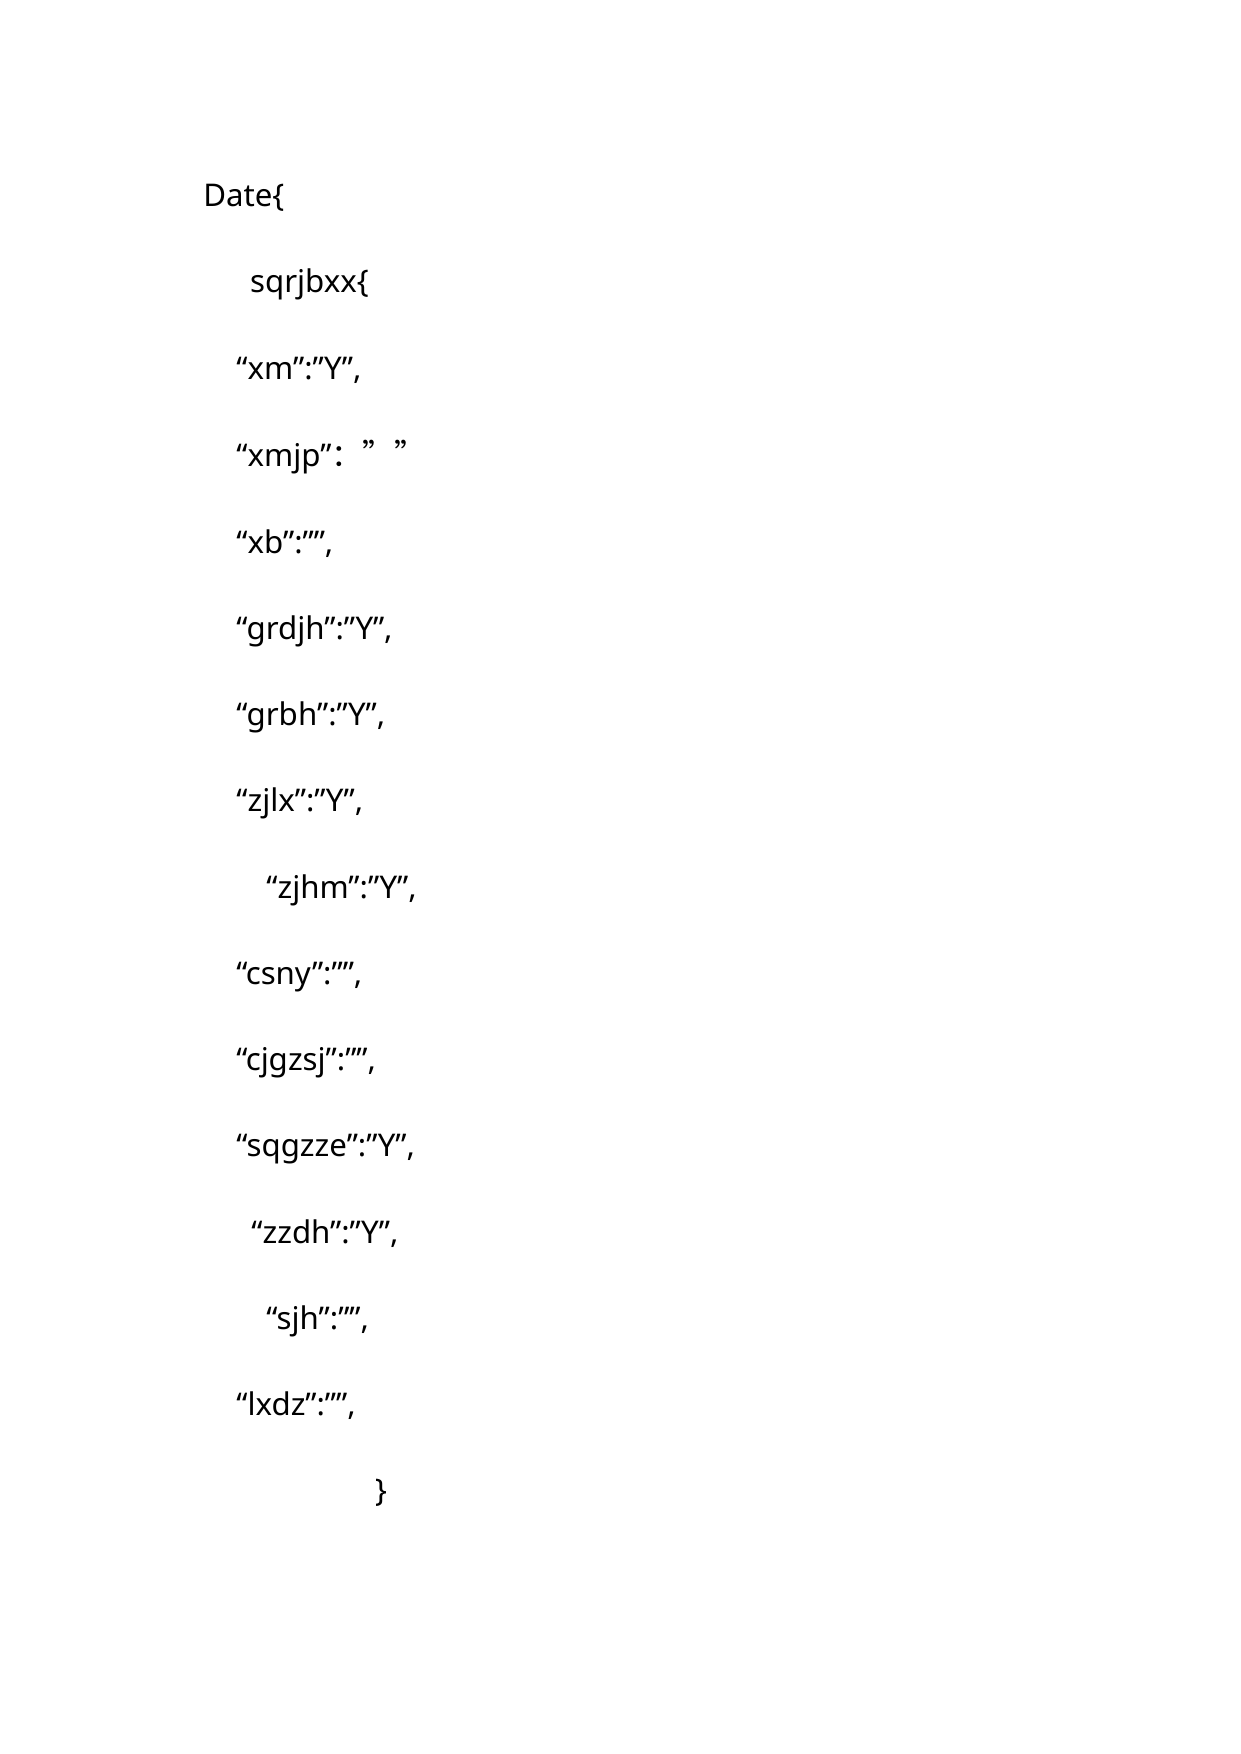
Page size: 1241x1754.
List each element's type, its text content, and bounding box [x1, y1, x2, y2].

text Date{ [187, 162, 1053, 227]
text “lxdz”:””, [187, 1371, 1053, 1436]
text “zzdh”:”Y”, [187, 1198, 1053, 1263]
text “csny”:””, [187, 940, 1053, 1005]
text “grdjh”:”Y”, [187, 595, 1053, 660]
text sqrjbxx{ [187, 248, 1053, 313]
text } [187, 1457, 1053, 1522]
text “sjh”:””, [187, 1285, 1053, 1350]
text “zjlx”:”Y”, [187, 767, 1053, 832]
text “grbh”:”Y”, [187, 681, 1053, 746]
text “cjgzsj”:””, [187, 1026, 1053, 1091]
text “xm”:”Y”, [187, 334, 1053, 399]
text “xb”:””, [187, 508, 1053, 573]
text “sqgzze”:”Y”, [187, 1112, 1053, 1177]
text “zjhm”:”Y”, [187, 853, 1053, 918]
text “xmjp”：”” [187, 421, 1053, 486]
